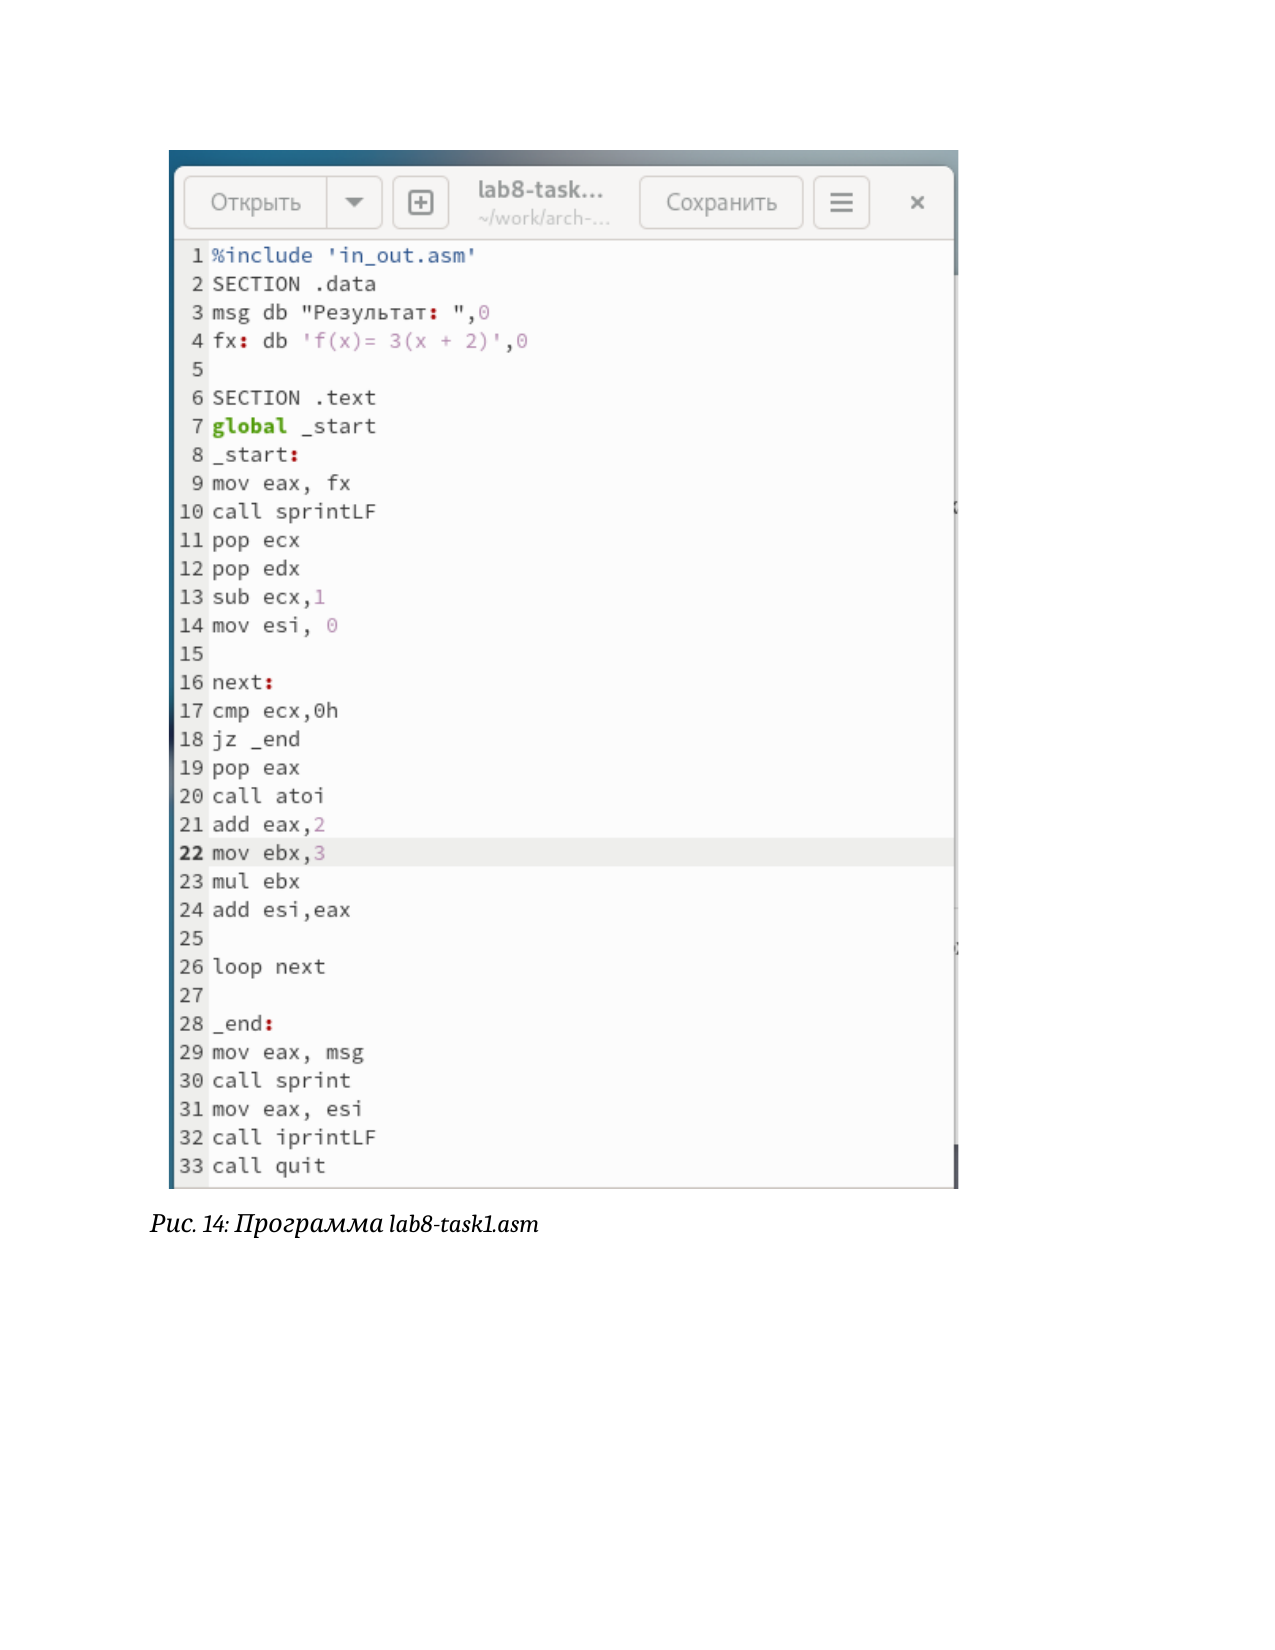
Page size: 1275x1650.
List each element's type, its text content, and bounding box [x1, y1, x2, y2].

picture [168, 150, 959, 1189]
text Рис. 14: Программа lab8-task1.asm [150, 1210, 1125, 1238]
